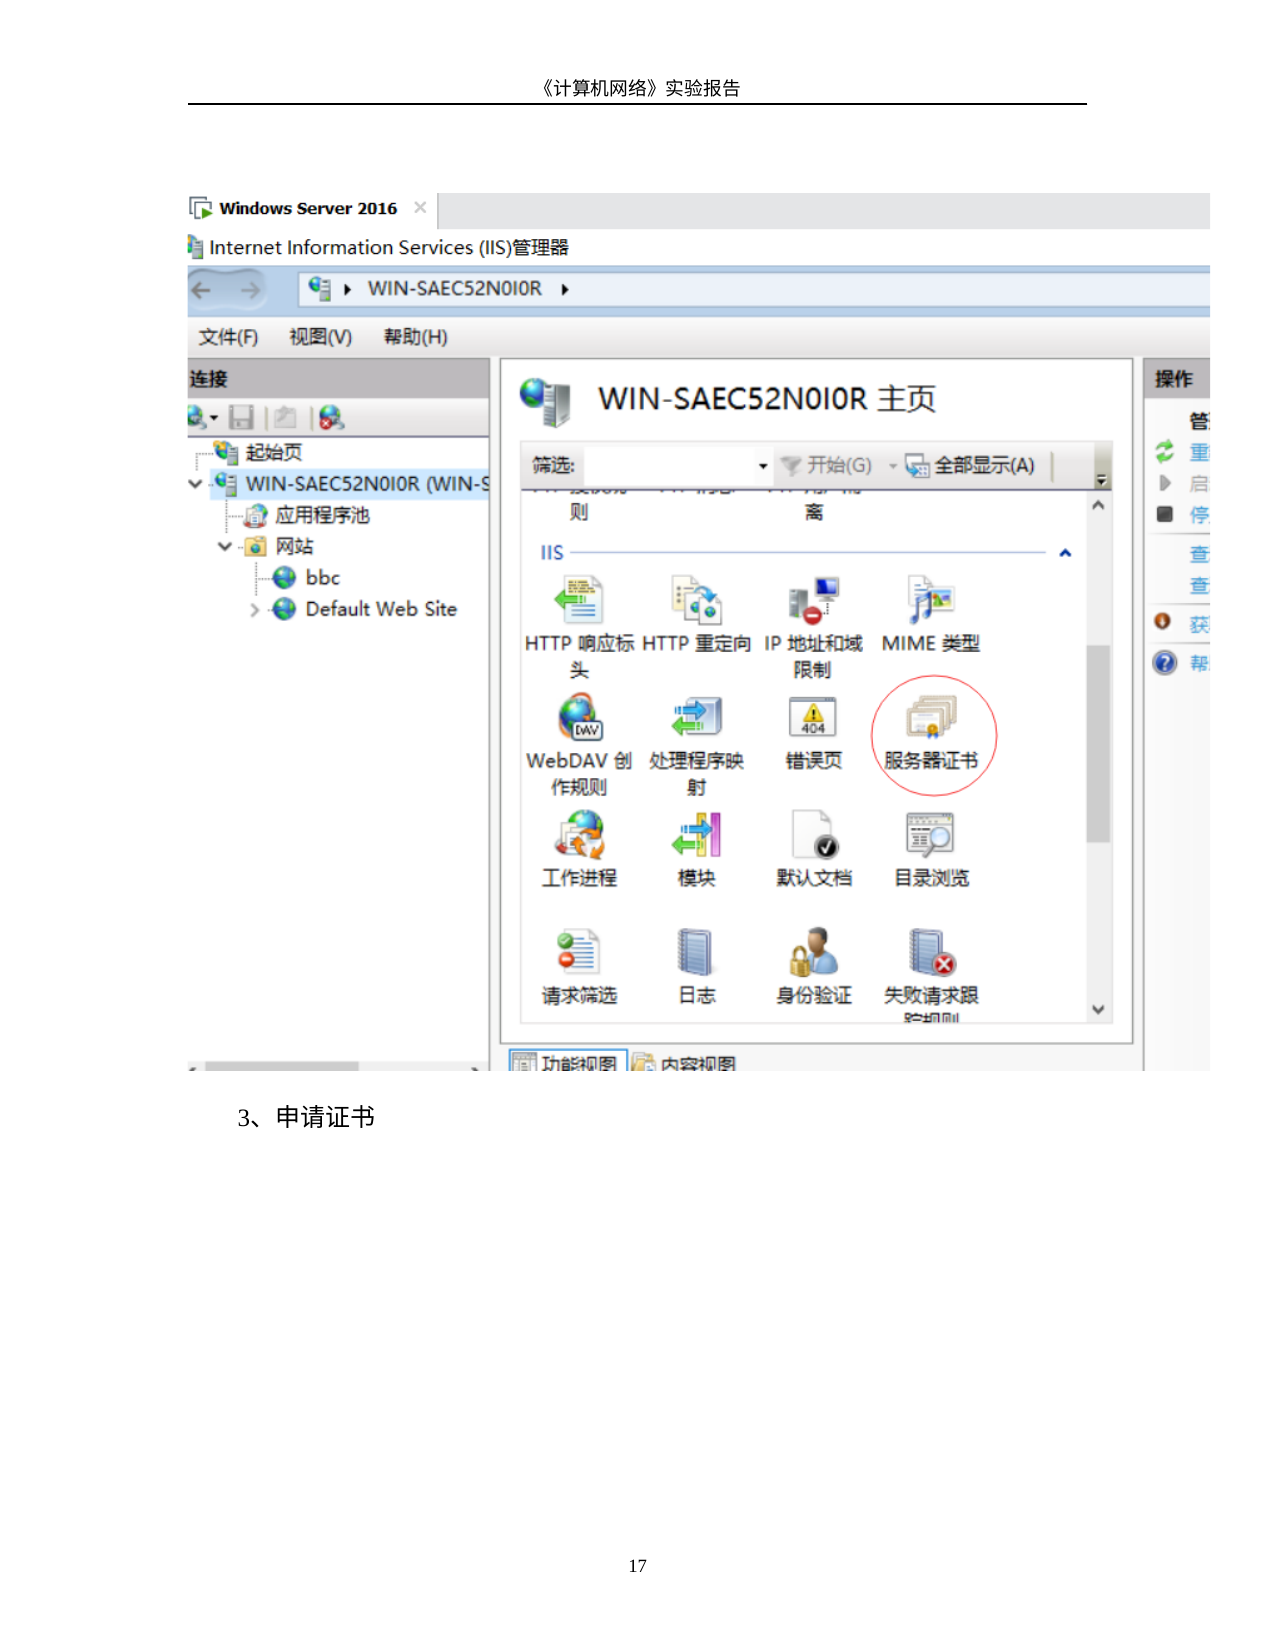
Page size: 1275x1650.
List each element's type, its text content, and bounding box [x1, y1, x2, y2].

picture [187, 193, 1210, 1071]
list 3、申请证书 [187, 1098, 1087, 1134]
